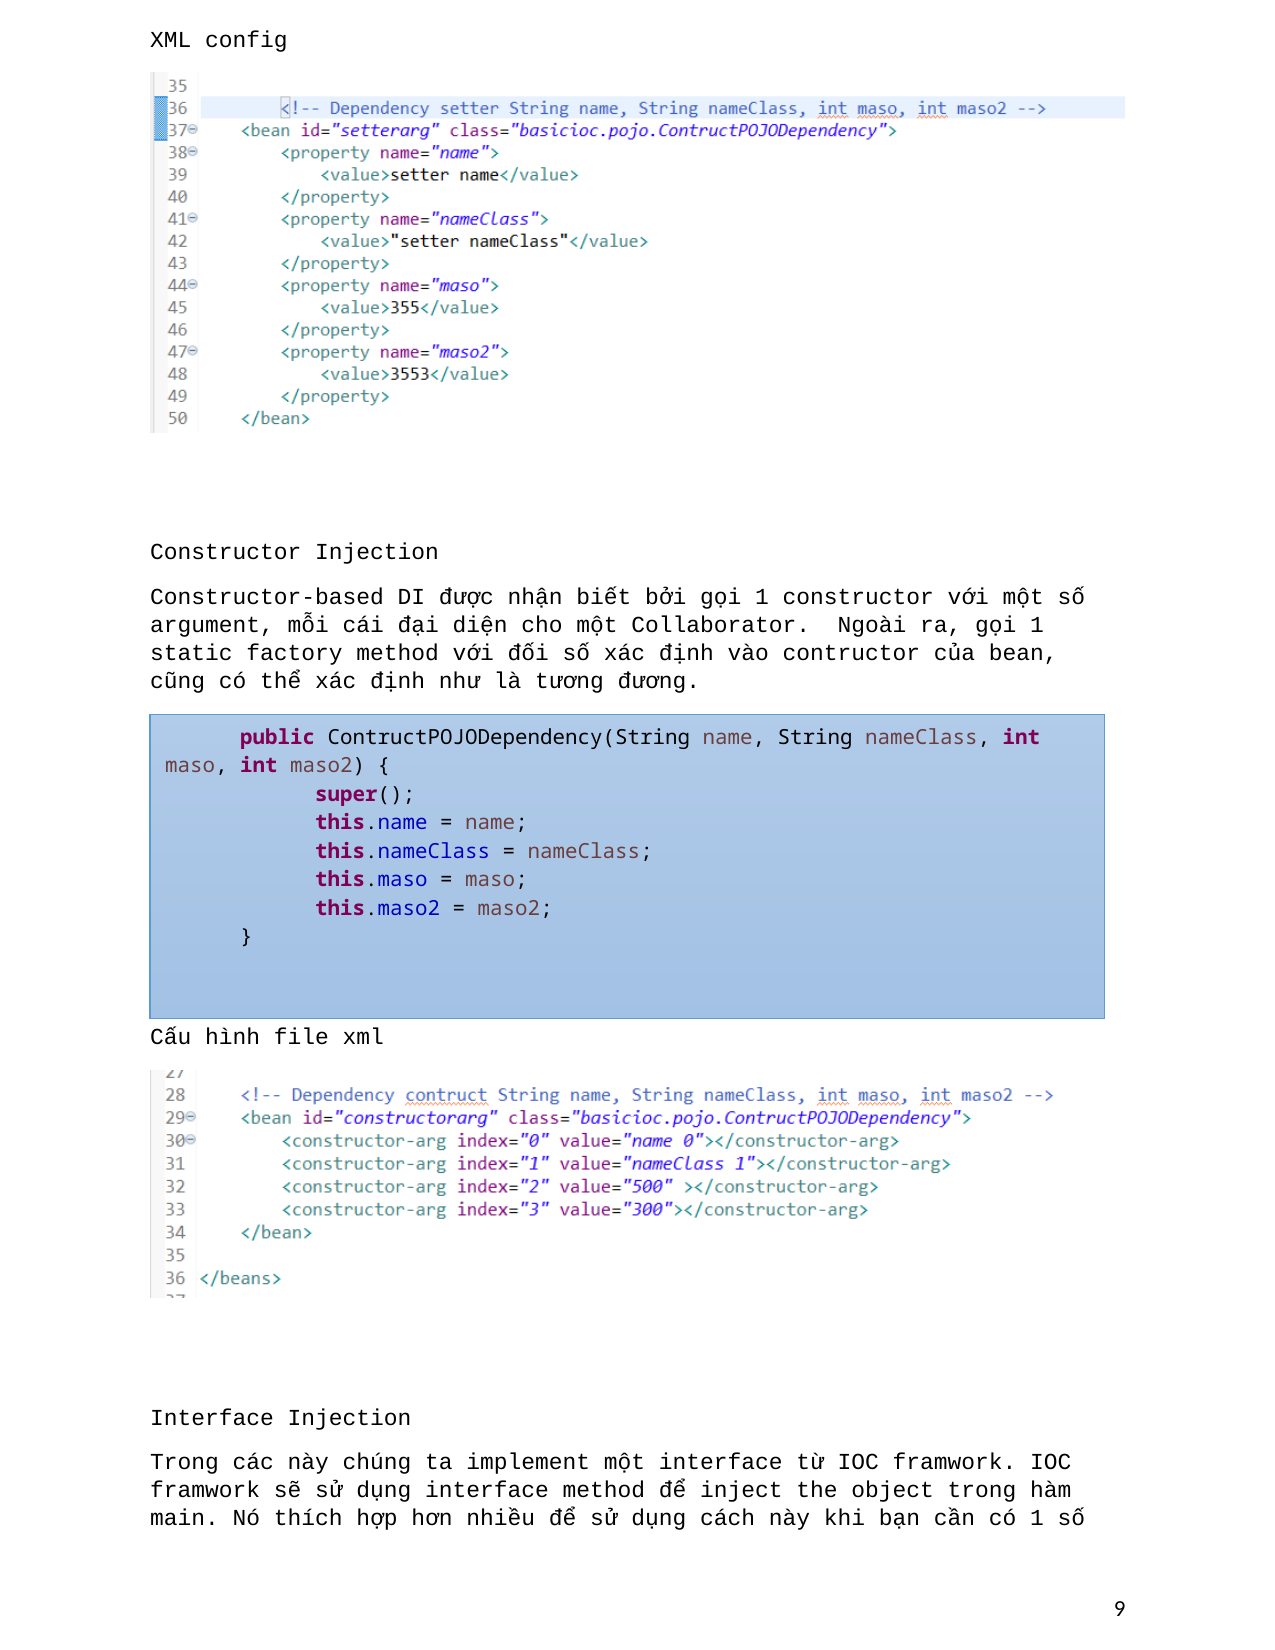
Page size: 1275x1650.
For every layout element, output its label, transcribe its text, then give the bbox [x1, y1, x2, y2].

text Constructor Injection [150, 541, 1125, 567]
picture [150, 72, 1125, 433]
text Cấu hình file xml [150, 1026, 1125, 1052]
text Constructor-based DI được nhận biết bởi gọi 1 constructor với một số argument, mỗi cái đại diện cho một Collaborator. Ngoài ra, gọi 1 static factory method với đối số xác định vào contructor của bean, cũng có thể xác định như là tương đương. [150, 585, 1125, 695]
picture [150, 1070, 1125, 1298]
text Interface Injection [150, 1406, 1125, 1432]
text XML config [150, 28, 1125, 54]
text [150, 1450, 1125, 1532]
